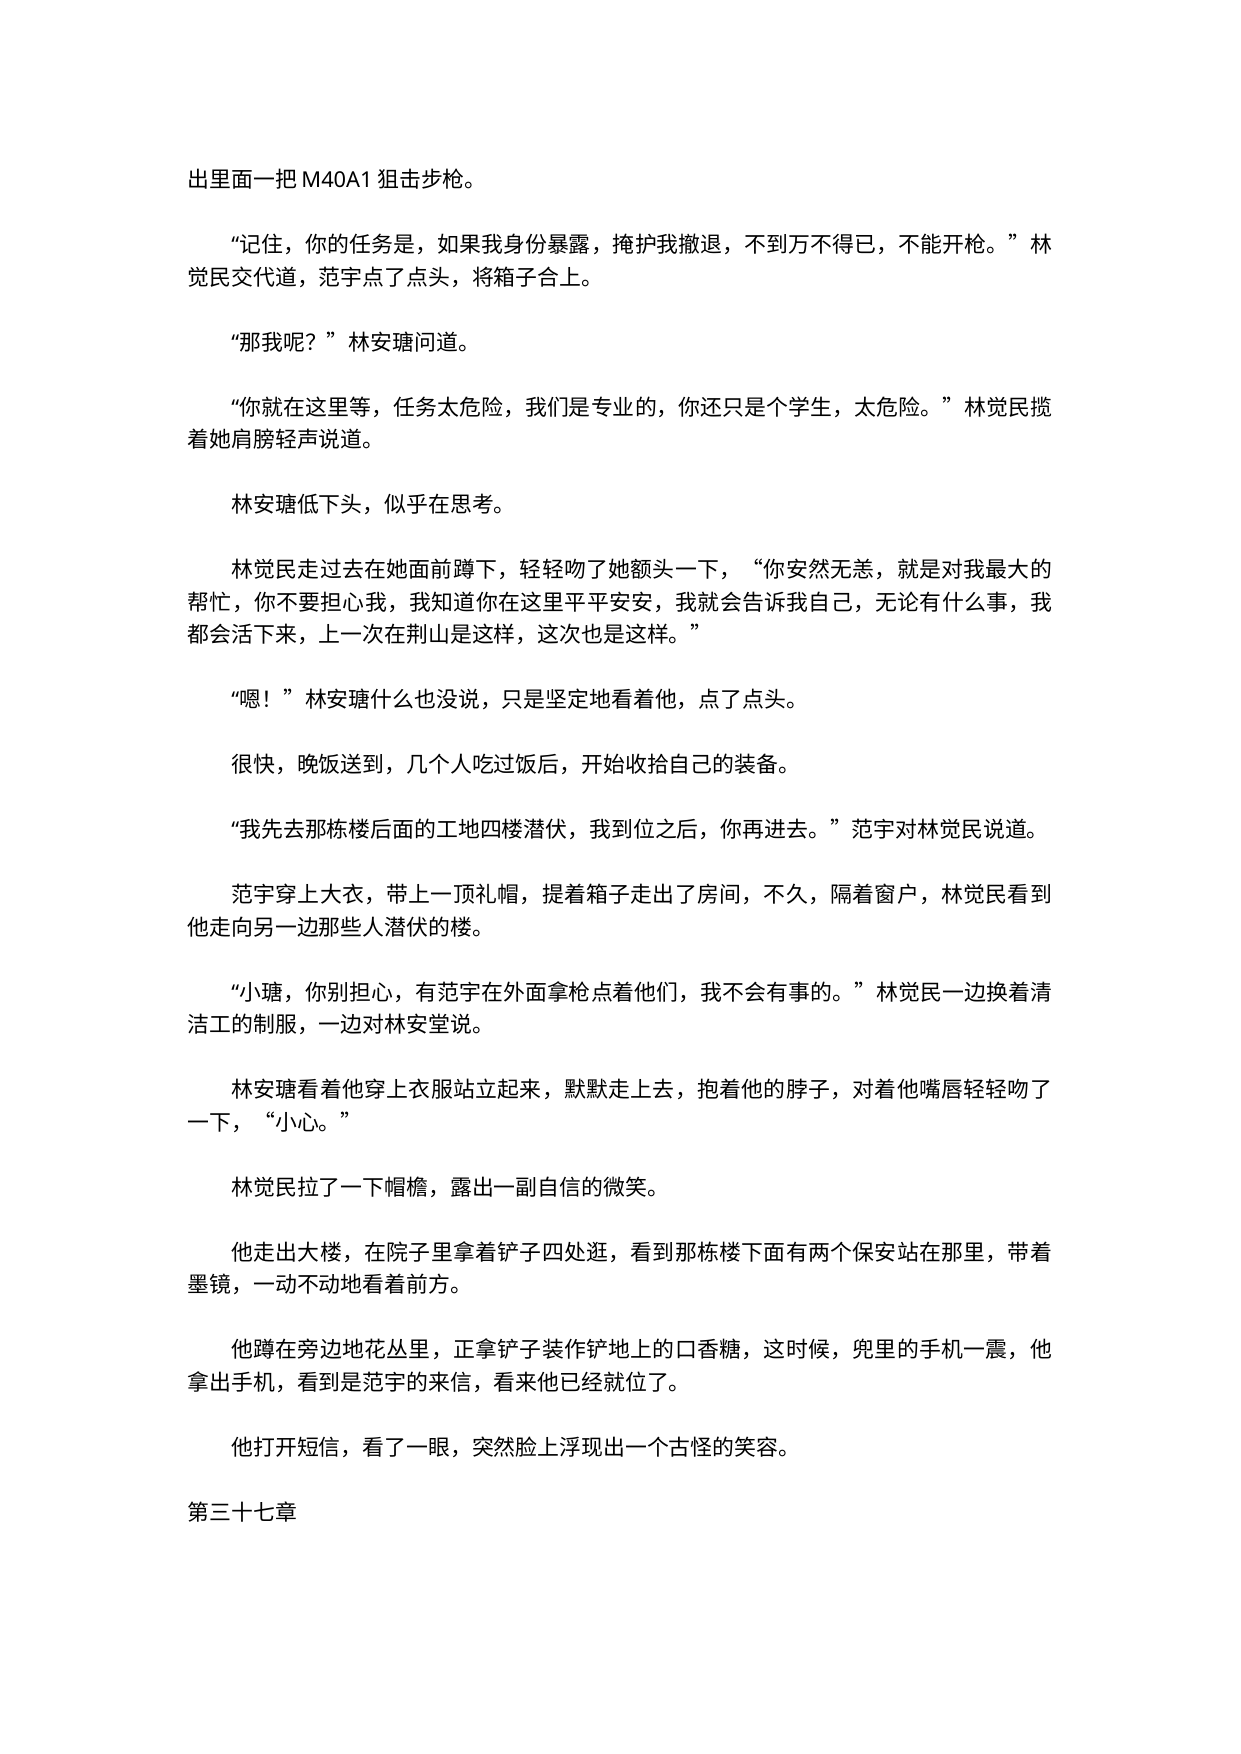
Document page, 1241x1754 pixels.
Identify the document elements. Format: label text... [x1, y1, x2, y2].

text 他走出大楼，在院子里拿着铲子四处逛，看到那栋楼下面有两个保安站在那里，带着墨镜，一动不动地看着前方。 [187, 1234, 1053, 1299]
text 第三十七章 [187, 1494, 1053, 1527]
text 林觉民走过去在她面前蹲下，轻轻吻了她额头一下，“你安然无恙，就是对我最大的帮忙，你不要担心我，我知道你在这里平平安安，我就会告诉我自己，无论有什么事，我都会活下来，上一次在荆山是这样，这次也是这样。” [187, 552, 1053, 649]
text 他打开短信，看了一眼，突然脸上浮现出一个古怪的笑容。 [187, 1429, 1053, 1462]
text “你就在这里等，任务太危险，我们是专业的，你还只是个学生，太危险。”林觉民揽着她肩膀轻声说道。 [187, 389, 1053, 454]
text “记住，你的任务是，如果我身份暴露，掩护我撤退，不到万不得已，不能开枪。”林觉民交代道，范宇点了点头，将箱子合上。 [187, 227, 1053, 292]
text 林安瑭低下头，似乎在思考。 [187, 487, 1053, 519]
text 林觉民拉了一下帽檐，露出一副自信的微笑。 [187, 1169, 1053, 1202]
text “我先去那栋楼后面的工地四楼潜伏，我到位之后，你再进去。”范宇对林觉民说道。 [187, 812, 1053, 844]
text 他蹲在旁边地花丛里，正拿铲子装作铲地上的口香糖，这时候，兜里的手机一震，他拿出手机，看到是范宇的来信，看来他已经就位了。 [187, 1332, 1053, 1397]
text “那我呢？”林安瑭问道。 [187, 324, 1053, 357]
text “嗯！”林安瑭什么也没说，只是坚定地看着他，点了点头。 [187, 682, 1053, 714]
text 林安瑭看着他穿上衣服站立起来，默默走上去，抱着他的脖子，对着他嘴唇轻轻吻了一下，“小心。” [187, 1072, 1053, 1137]
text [187, 162, 1053, 194]
text “小瑭，你别担心，有范宇在外面拿枪点着他们，我不会有事的。”林觉民一边换着清洁工的制服，一边对林安堂说。 [187, 974, 1053, 1039]
text 很快，晚饭送到，几个人吃过饭后，开始收拾自己的装备。 [187, 747, 1053, 779]
text 范宇穿上大衣，带上一顶礼帽，提着箱子走出了房间，不久，隔着窗户，林觉民看到他走向另一边那些人潜伏的楼。 [187, 877, 1053, 942]
